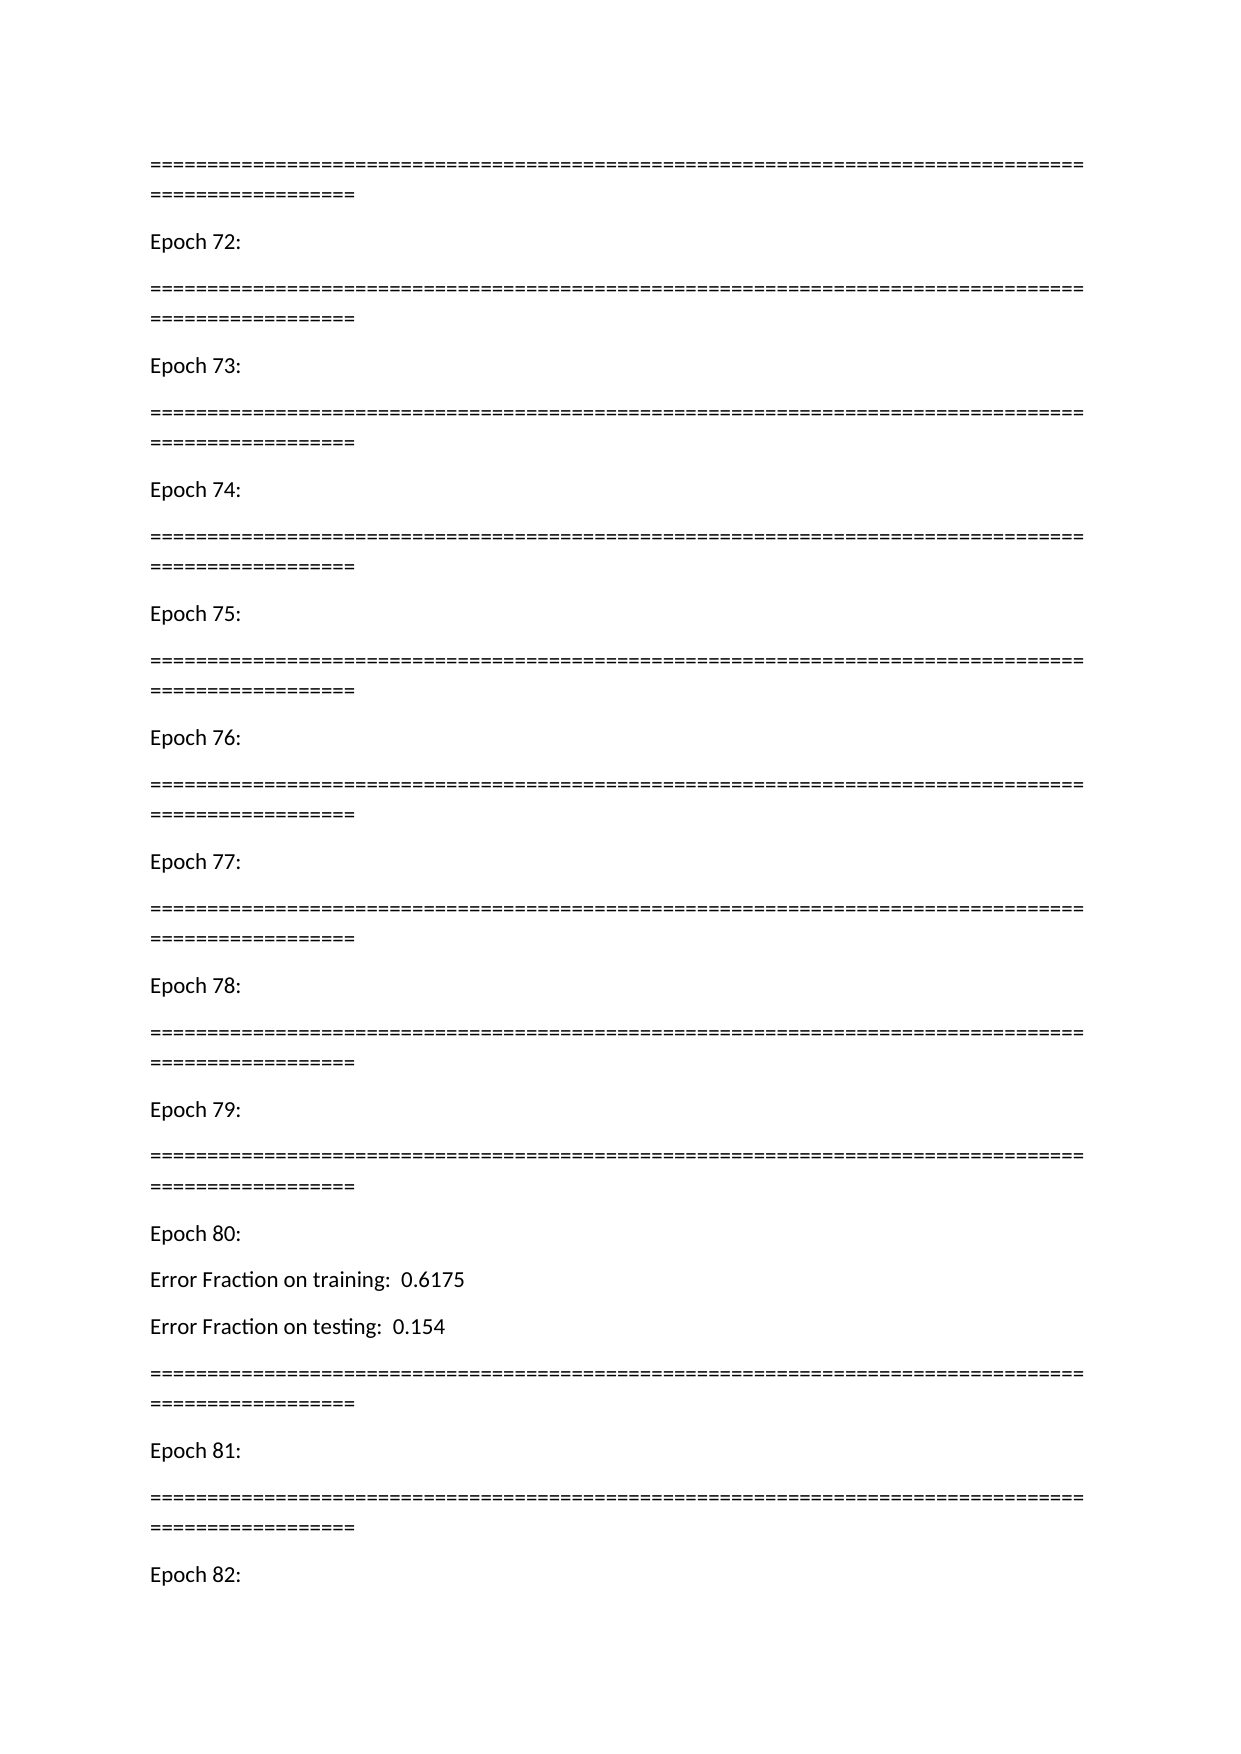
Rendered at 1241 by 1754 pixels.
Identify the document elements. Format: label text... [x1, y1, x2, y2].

text Epoch 75: [150, 599, 1090, 627]
text Error Fraction on testing: 0.154 [150, 1312, 1090, 1341]
text Epoch 76: [150, 723, 1090, 751]
text ==================================================================================================== [150, 522, 1090, 580]
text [150, 274, 1090, 332]
text ==================================================================================================== [150, 646, 1090, 704]
text Epoch 72: [150, 227, 1090, 255]
text ==================================================================================================== [150, 770, 1090, 828]
text Epoch 74: [150, 475, 1090, 503]
text Epoch 82: [150, 1560, 1090, 1588]
text Epoch 77: [150, 847, 1090, 875]
text Error Fraction on training: 0.6175 [150, 1266, 1090, 1294]
text ==================================================================================================== [150, 894, 1090, 952]
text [150, 1359, 1090, 1418]
text Epoch 78: [150, 971, 1090, 999]
text ==================================================================================================== [150, 1018, 1090, 1076]
text Epoch 80: [150, 1219, 1090, 1247]
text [150, 150, 1090, 208]
text Epoch 79: [150, 1095, 1090, 1123]
text Epoch 81: [150, 1436, 1090, 1464]
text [150, 1483, 1090, 1542]
text ==================================================================================================== [150, 1142, 1090, 1200]
text Epoch 73: [150, 351, 1090, 379]
text ==================================================================================================== [150, 398, 1090, 456]
